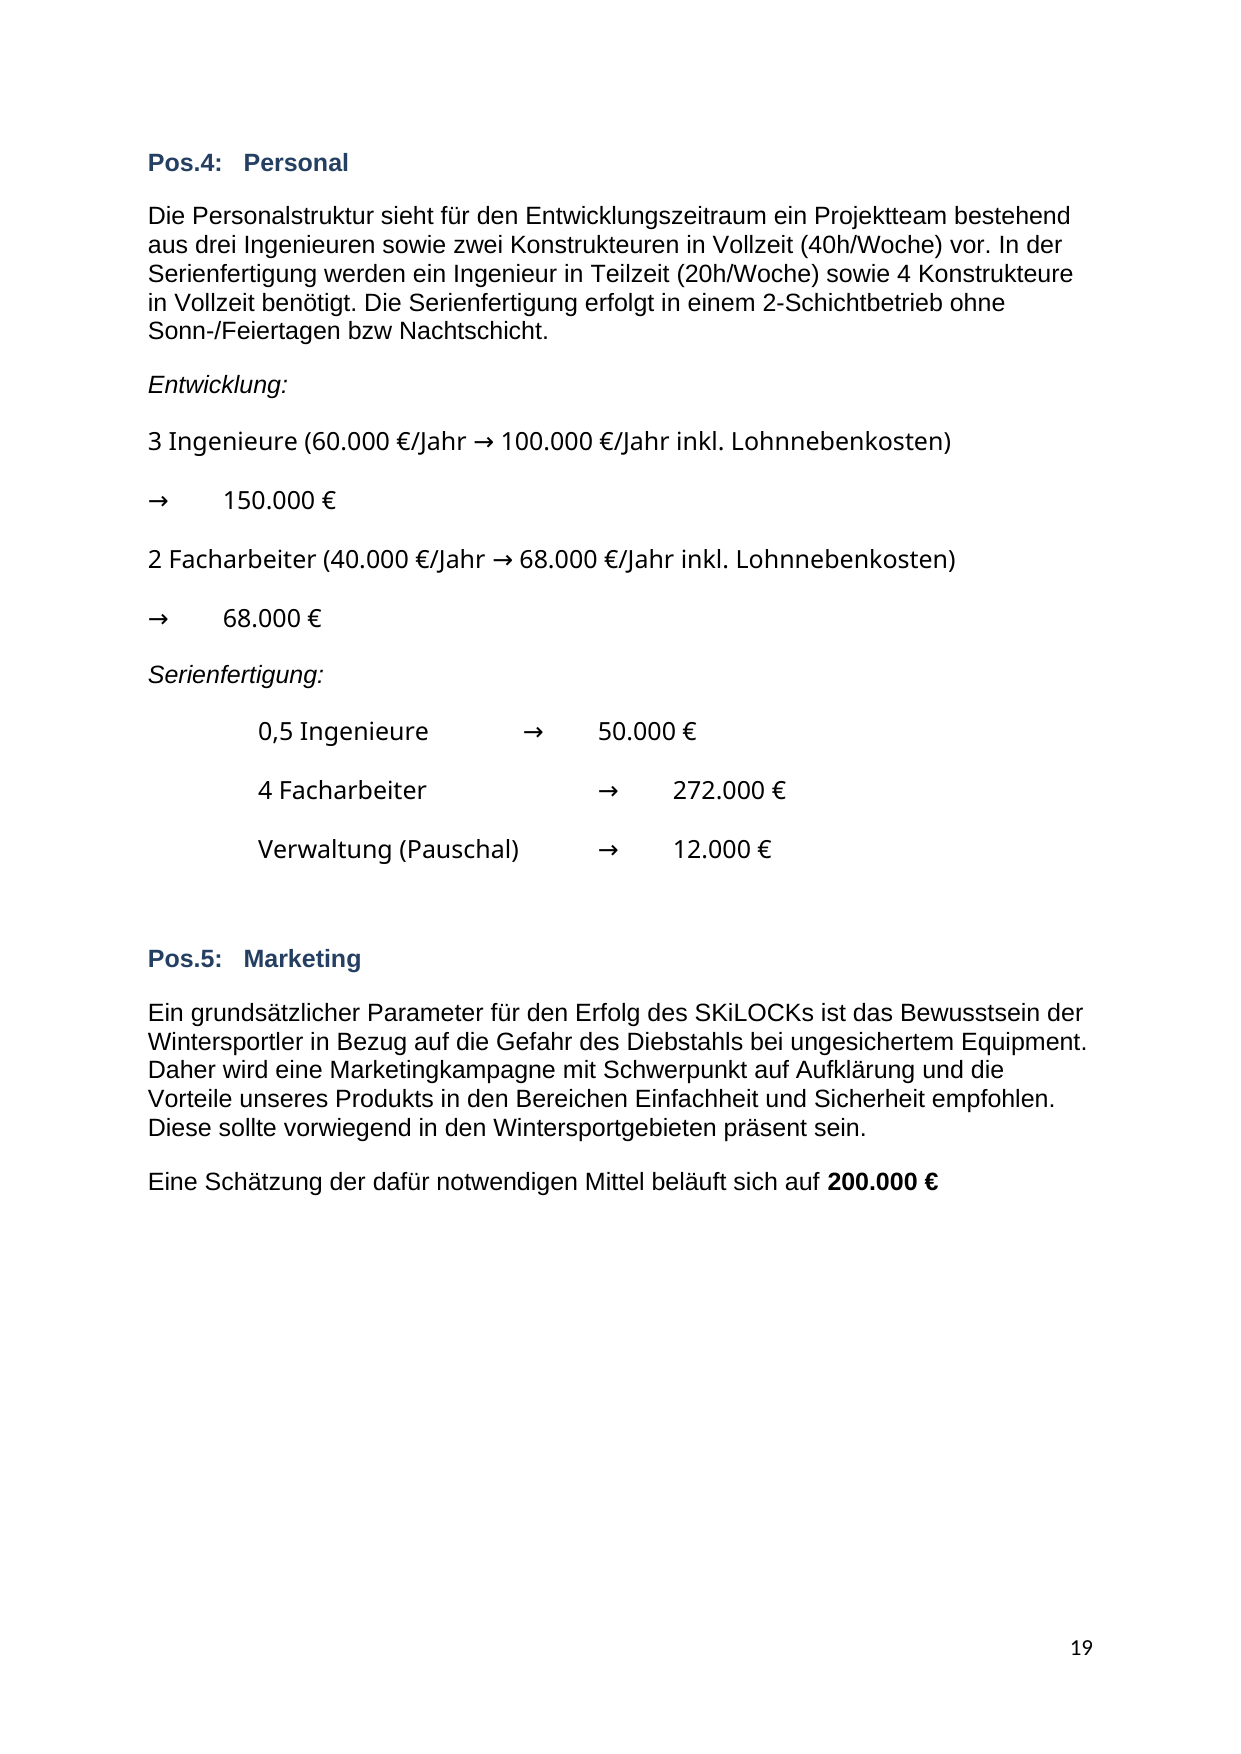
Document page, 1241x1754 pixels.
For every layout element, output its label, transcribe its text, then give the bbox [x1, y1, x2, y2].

text → 68.000 € [148, 601, 1093, 635]
text 2 Facharbeiter (40.000 €/Jahr → 68.000 €/Jahr inkl. Lohnnebenkosten) [148, 542, 1093, 576]
subtitle Pos.5: Marketing [148, 944, 1093, 973]
text 4 Facharbeiter → 272.000 € [148, 773, 1093, 807]
text Entwicklung: [148, 370, 1093, 399]
text 0,5 Ingenieure → 50.000 € [148, 714, 1093, 748]
text Eine Schätzung der dafür notwendigen Mittel beläuft sich auf 200.000 € [148, 1167, 1093, 1195]
text → 150.000 € [148, 483, 1093, 517]
text Verwaltung (Pauschal) → 12.000 € [148, 832, 1093, 866]
text Serienfertigung: [148, 660, 1093, 689]
subtitle Pos.4: Personal [148, 148, 1093, 176]
text Die Personalstruktur sieht für den Entwicklungszeitraum ein Projektteam bestehend aus drei Ingenieuren sowie zwei Konstrukteuren in Vollzeit (40h/Woche) vor. In der Serienfertigung werden ein Ingenieur in Teilzeit (20h/Woche) sowie 4 Konstrukteure in Vollzeit benötigt. Die Serienfertigung erfolgt in einem 2-Schichtbetrieb ohne Sonn-/Feiertagen bzw Nachtschicht. [148, 201, 1093, 345]
text Ein grundsätzlicher Parameter für den Erfolg des SKiLOCKs ist das Bewusstsein der Wintersportler in Bezug auf die Gefahr des Diebstahls bei ungesichertem Equipment. Daher wird eine Marketingkampagne mit Schwerpunkt auf Aufklärung und die Vorteile unseres Produkts in den Bereichen Einfachheit und Sicherheit empfohlen. Diese sollte vorwiegend in den Wintersportgebieten präsent sein. [148, 998, 1093, 1142]
text 3 Ingenieure (60.000 €/Jahr → 100.000 €/Jahr inkl. Lohnnebenkosten) [148, 424, 1093, 458]
